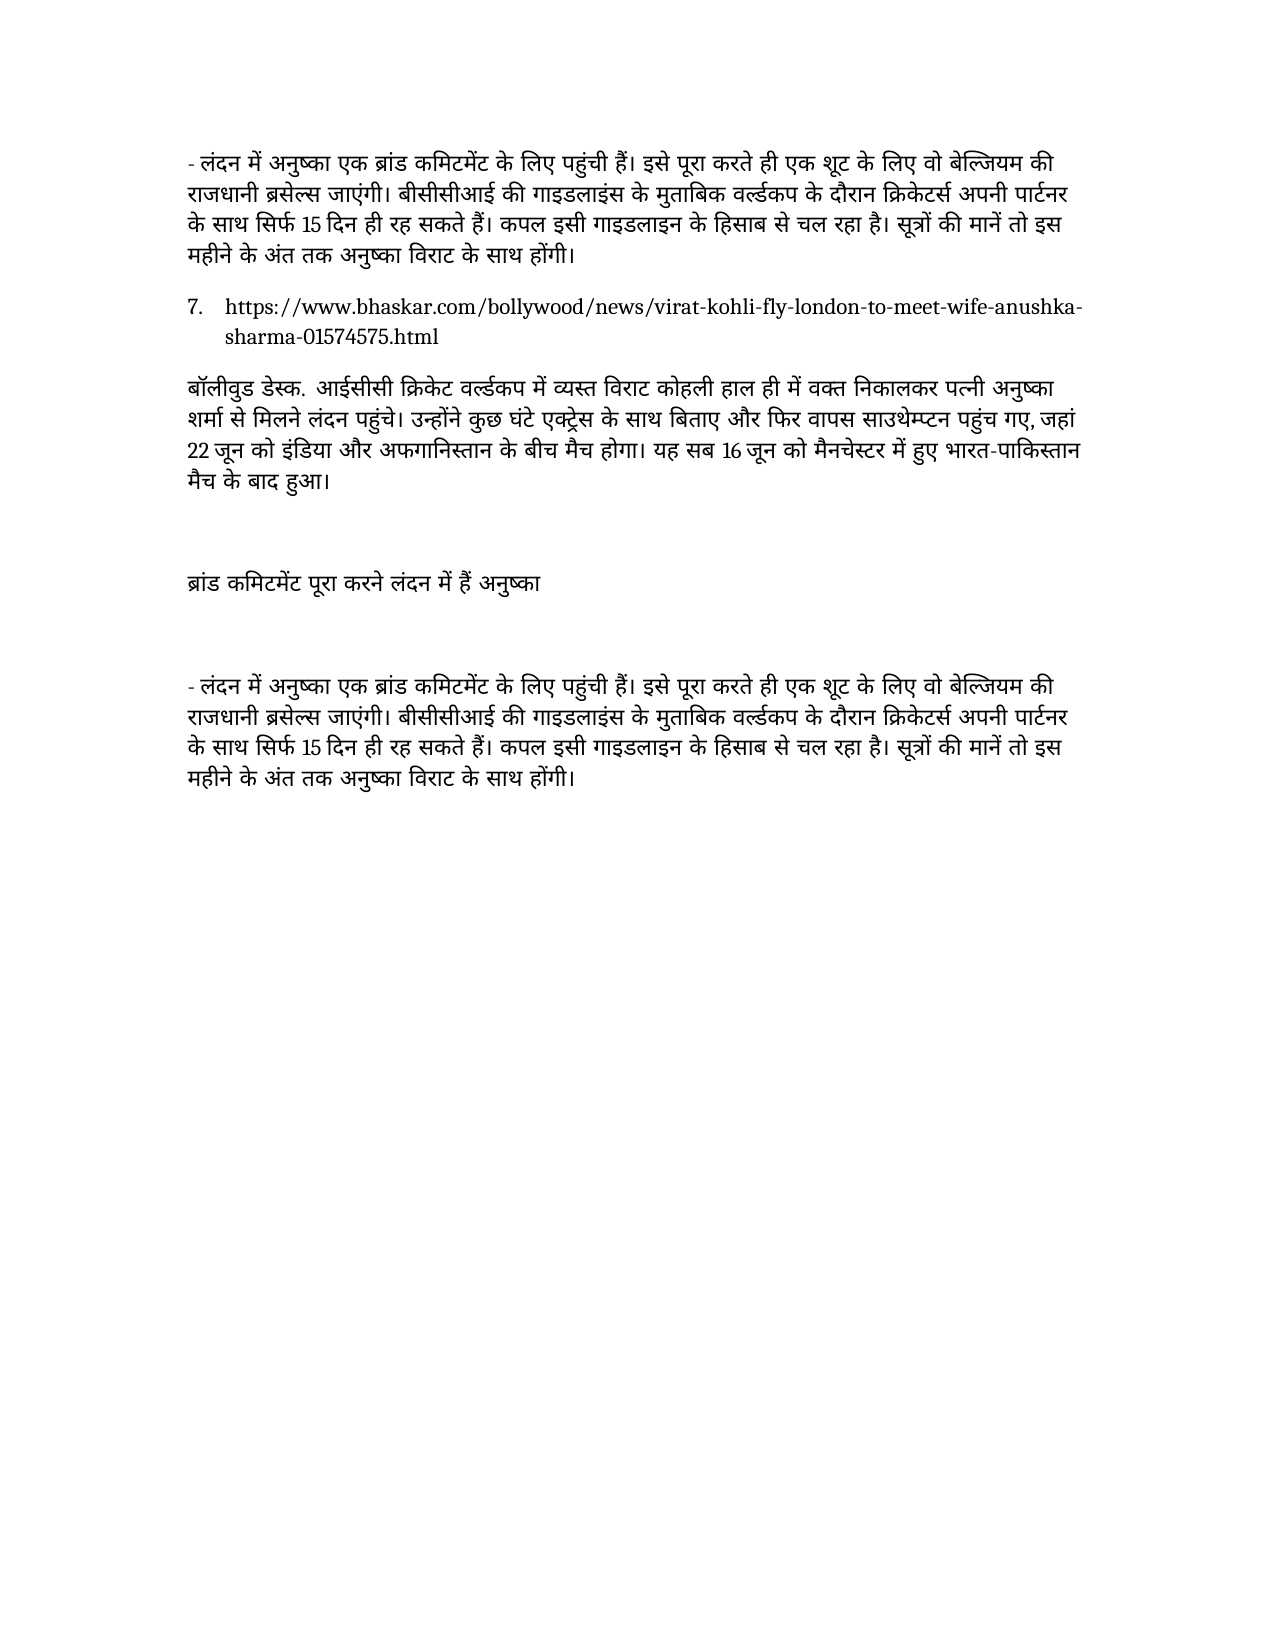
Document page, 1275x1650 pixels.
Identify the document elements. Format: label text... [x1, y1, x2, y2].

text - लंदन में अनुष्का एक ब्रांड कमिटमेंट के लिए पहुंची हैं। इसे पूरा करते ही एक शूट के लिए वो बेल्जियम की राजधानी ब्रसेल्स जाएंगी। बीसीसीआई की गाइडलाइंस के मुताबिक वर्ल्डकप के दौरान क्रिकेटर्स अपनी पार्टनर के साथ सिर्फ 15 दिन ही रह सकते हैं। कपल इसी गाइडलाइन के हिसाब से चल रहा है। सूत्रों की मानें तो इस महीने के अंत तक अनुष्का विराट के साथ होंगी। [187, 673, 1087, 792]
list https://www.bhaskar.com/bollywood/news/virat-kohli-fly-london-to-meet-wife-anushka-sharma-01574575.html [187, 294, 1087, 351]
text ब्रांड कमिटमेंट पूरा करने लंदन में हैं अनुष्का [187, 571, 1087, 597]
text - लंदन में अनुष्का एक ब्रांड कमिटमेंट के लिए पहुंची हैं। इसे पूरा करते ही एक शूट के लिए वो बेल्जियम की राजधानी ब्रसेल्स जाएंगी। बीसीसीआई की गाइडलाइंस के मुताबिक वर्ल्डकप के दौरान क्रिकेटर्स अपनी पार्टनर के साथ सिर्फ 15 दिन ही रह सकते हैं। कपल इसी गाइडलाइन के हिसाब से चल रहा है। सूत्रों की मानें तो इस महीने के अंत तक अनुष्का विराट के साथ होंगी। [187, 150, 1087, 269]
